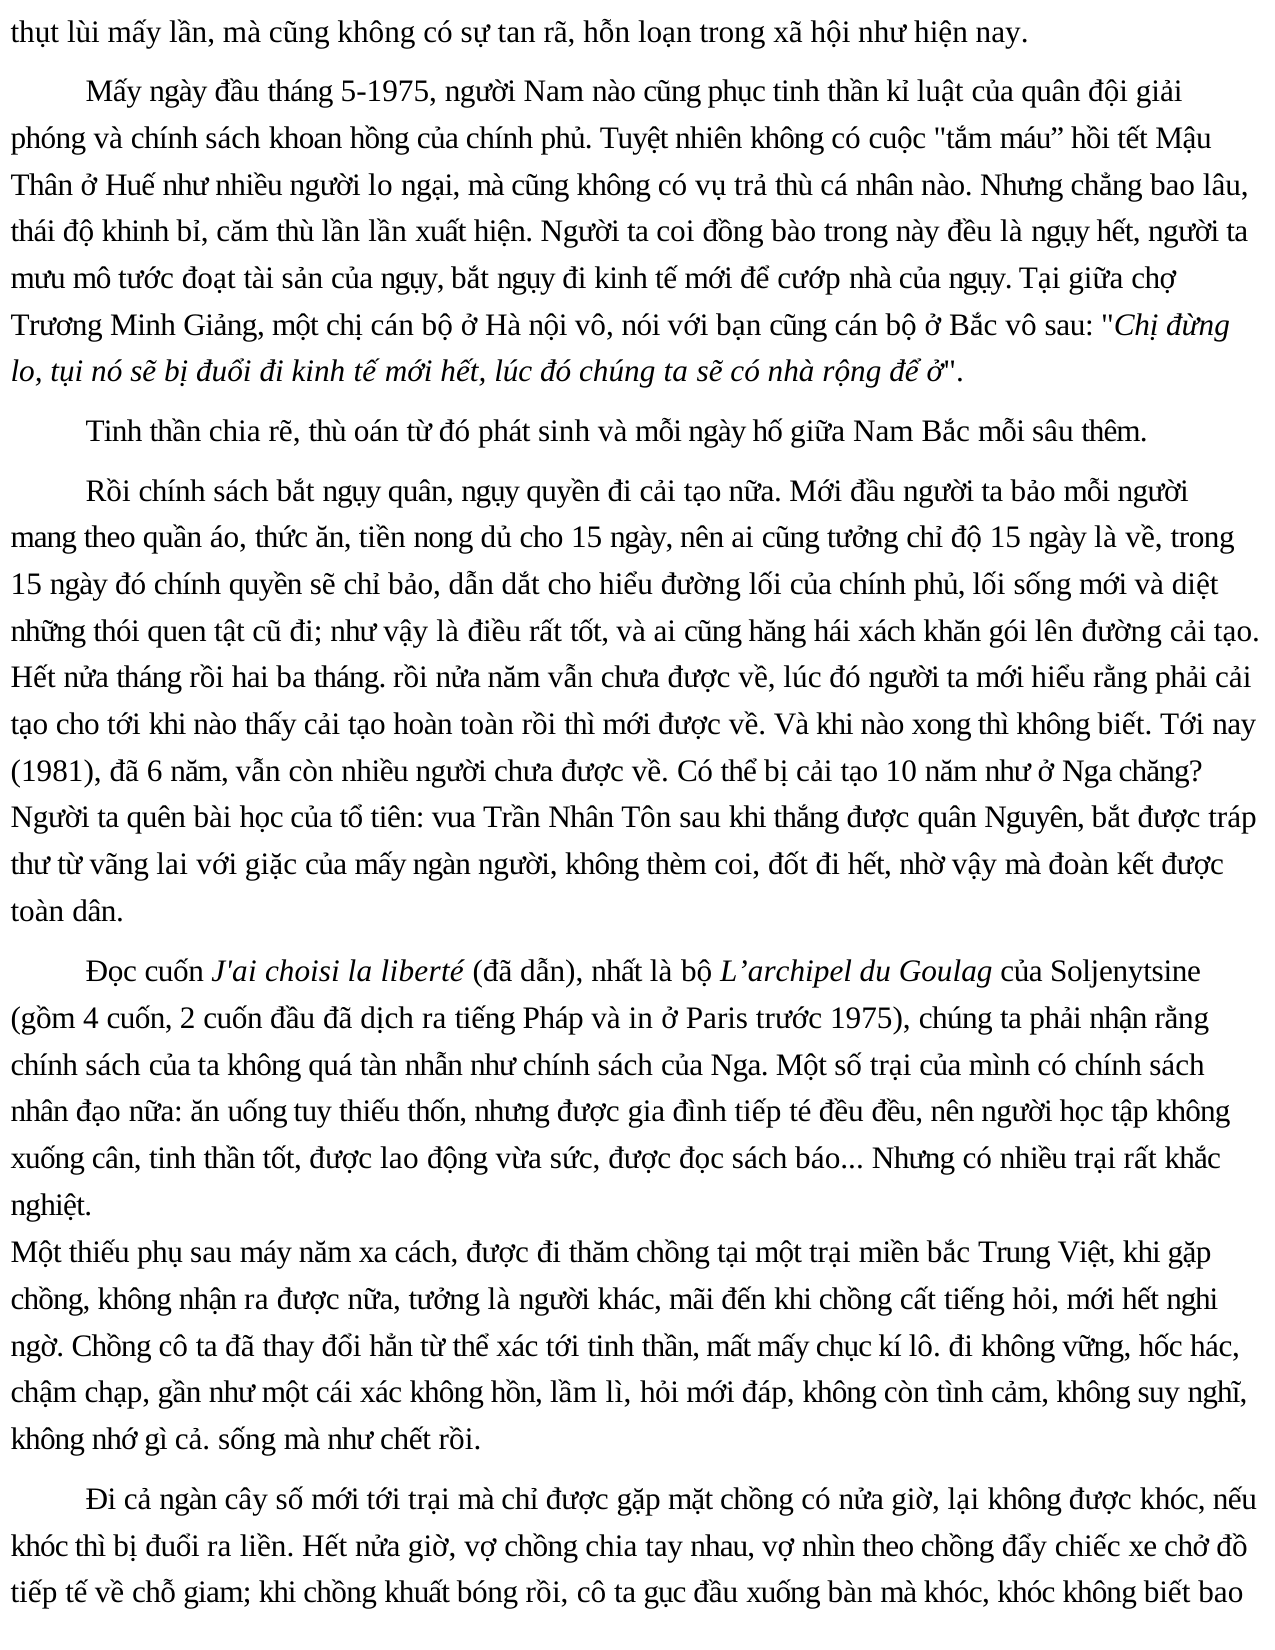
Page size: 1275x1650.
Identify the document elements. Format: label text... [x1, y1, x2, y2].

text thụt lùi mấy lần, mà cũng không có sự tan rã, hỗn loạn trong xã hội như hiện nay. [10, 13, 1275, 49]
text Một thiếu phụ sau máy năm xa cách, được đi thăm chồng tại một trại miền bắc Trung Việt, khi gặp chồng, không nhận ra được nữa, tưởng là người khác, mãi đến khi chồng cất tiếng hỏi, mới hết nghi ngờ. Chồng cô ta đã thay đổi hẳn từ thể xác tới tinh thần, mất mấy chục kí lô. đi không vững, hốc hác, chậm chạp, gần như một cái xác không hồn, lầm lì, hỏi mới đáp, không còn tình cảm, không suy nghĩ, không nhớ gì cả. sống mà như chết rồi. [10, 1233, 1252, 1456]
text Mấy ngày đầu tháng 5-1975, người Nam nào cũng phục tinh thần kỉ luật của quân đội giải phóng và chính sách khoan hồng của chính phủ. Tuyệt nhiên không có cuộc "tắm máu” hồi tết Mậu Thân ở Huế như nhiều người lo ngại, mà cũng không có vụ trả thù cá nhân nào. Nhưng chẳng bao lâu, thái độ khinh bỉ, căm thù lần lần xuất hiện. Người ta coi đồng bào trong này đều là ngụy hết, người ta mưu mô tước đoạt tài sản của ngụy, bắt ngụy đi kinh tế mới để cướp nhà của ngụy. Tại giữa chợ Trương Minh Giảng, một chị cán bộ ở Hà nội vô, nói với bạn cũng cán bộ ở Bắc vô sau: "Chị đừng lo, tụi nó sẽ bị đuổi đi kinh tế mới hết, lúc đó chúng ta sẽ có nhà rộng để ở". [10, 72, 1261, 388]
text Rồi chính sách bắt ngụy quân, ngụy quyền đi cải tạo nữa. Mới đầu người ta bảo mỗi người mang theo quần áo, thức ăn, tiền nong dủ cho 15 ngày, nên ai cũng tưởng chỉ độ 15 ngày là về, trong 15 ngày đó chính quyền sẽ chỉ bảo, dẫn dắt cho hiểu đường lối của chính phủ, lối sống mới và diệt những thói quen tật cũ đi; như vậy là điều rất tốt, và ai cũng hăng hái xách khăn gói lên đường cải tạo. Hết nửa tháng rồi hai ba tháng. rồi nửa năm vẫn chưa được về, lúc đó người ta mới hiểu rằng phải cải tạo cho tới khi nào thấy cải tạo hoàn toàn rồi thì mới được về. Và khi nào xong thì không biết. Tới nay (1981), đã 6 năm, vẫn còn nhiều người chưa được về. Có thể bị cải tạo 10 năm như ở Nga chăng? Người ta quên bài học của tổ tiên: vua Trần Nhân Tôn sau khi thắng được quân Nguyên, bắt được tráp thư từ vãng lai với giặc của mấy ngàn người, không thèm coi, đốt đi hết, nhờ vậy mà đoàn kết được toàn dân. [10, 472, 1261, 928]
text Đọc cuốn J'ai choisi la liberté (đã dẫn), nhất là bộ L’archipel du Goulag của Soljenytsine (gồm 4 cuốn, 2 cuốn đầu đã dịch ra tiếng Pháp và in ở Paris trước 1975), chúng ta phải nhận rằng chính sách của ta không quá tàn nhẫn như chính sách của Nga. Một số trại của mình có chính sách nhân đạo nữa: ăn uống tuy thiếu thốn, nhưng được gia đình tiếp té đều đều, nên người học tập không xuống cân, tinh thần tốt, được lao động vừa sức, được đọc sách báo... Nhưng có nhiều trại rất khắc nghiệt. [10, 953, 1263, 1222]
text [10, 1480, 1275, 1609]
text Tinh thần chia rẽ, thù oán từ đó phát sinh và mỗi ngày hố giữa Nam Bắc mỗi sâu thêm. [85, 413, 1275, 448]
